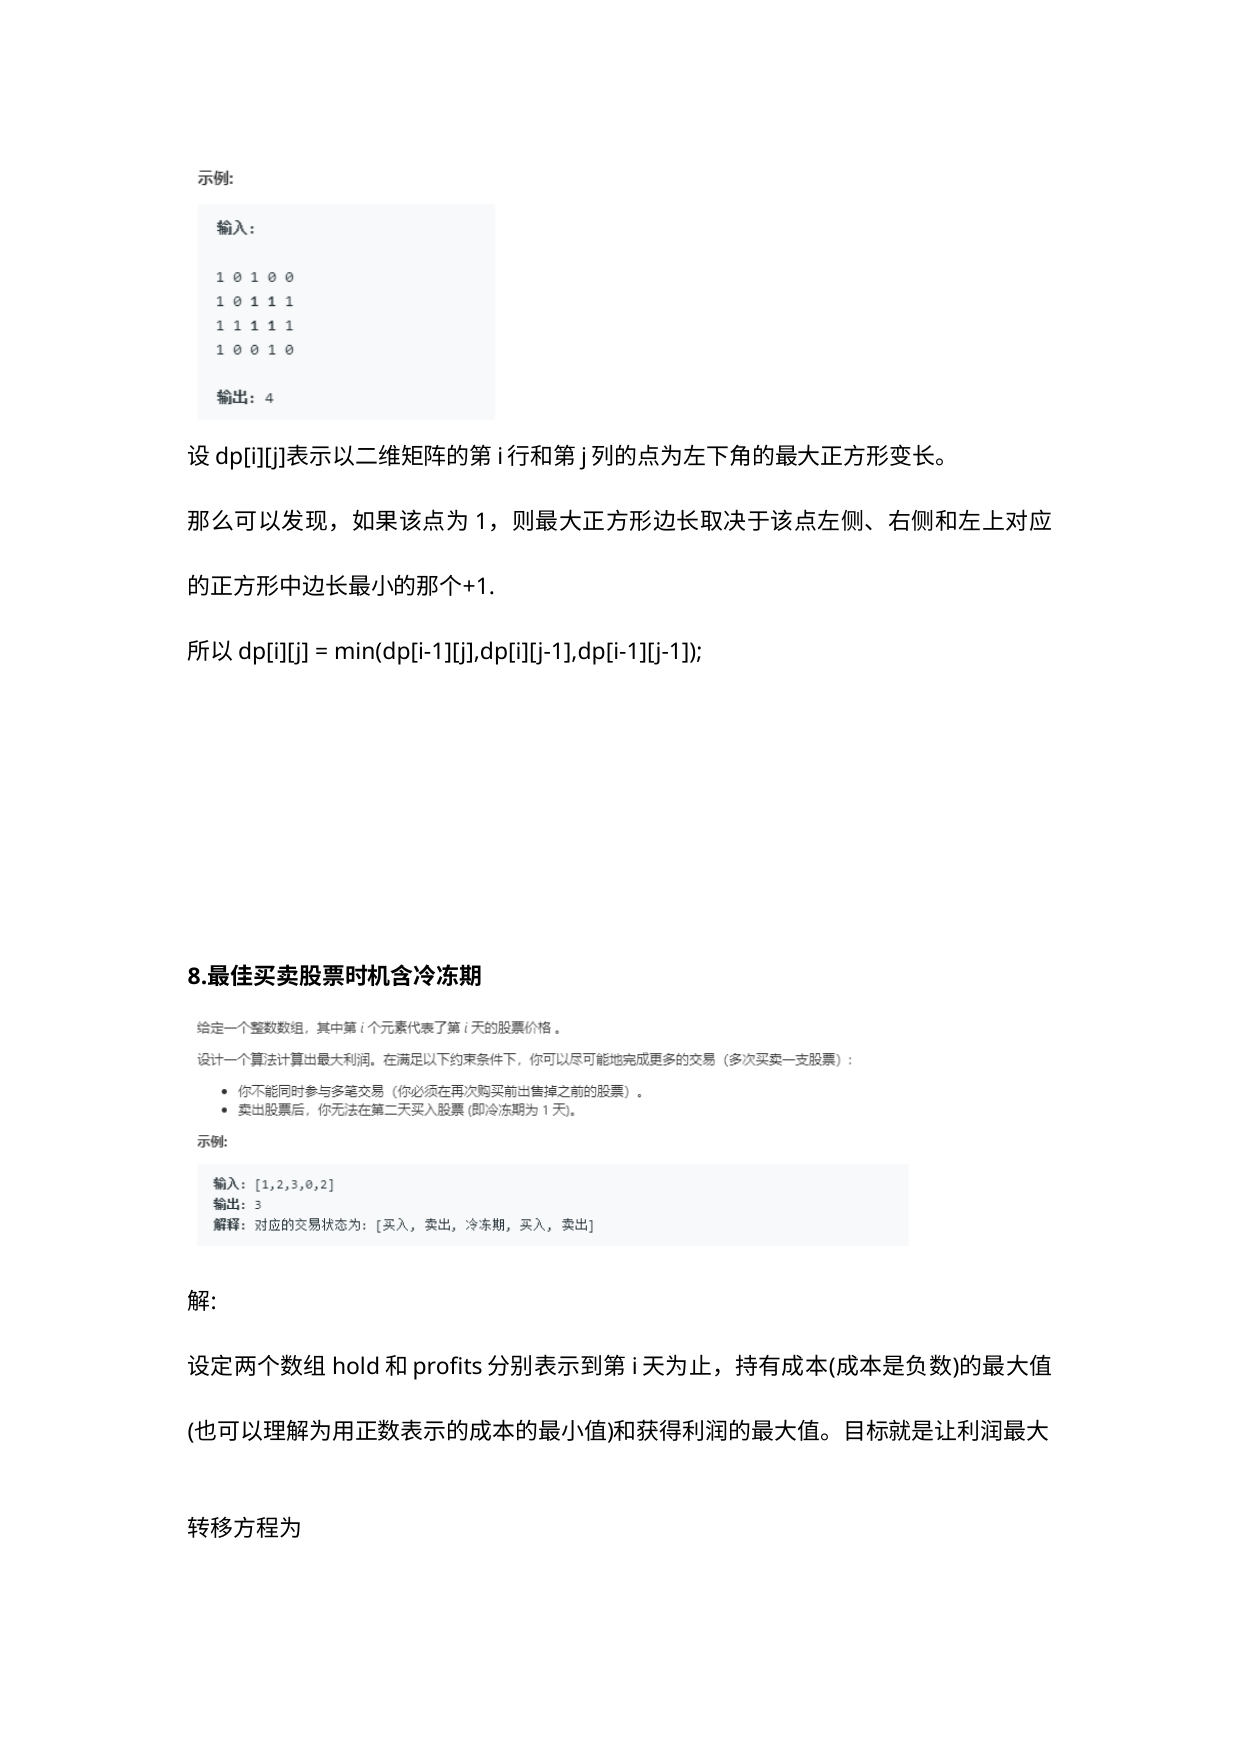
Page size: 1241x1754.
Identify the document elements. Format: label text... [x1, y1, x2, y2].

text 设dp[i][j]表示以二维矩阵的第i行和第j列的点为左下角的最大正方形变长。 [187, 422, 1053, 487]
text 解: [187, 1267, 1053, 1332]
text 设定两个数组hold和profits分别表示到第i天为止，持有成本(成本是负数)的最大值(也可以理解为用正数表示的成本的最小值)和获得利润的最大值。目标就是让利润最大 [187, 1332, 1053, 1462]
picture [187, 162, 496, 420]
picture [187, 1007, 909, 1248]
text 所以dp[i][j] = min(dp[i-1][j],dp[i][j-1],dp[i-1][j-1]); [187, 617, 1053, 682]
text 转移方程为 [187, 1494, 1053, 1559]
text 8.最佳买卖股票时机含冷冻期 [187, 942, 1053, 1007]
text 那么可以发现，如果该点为1，则最大正方形边长取决于该点左侧、右侧和左上对应的正方形中边长最小的那个+1. [187, 487, 1053, 617]
